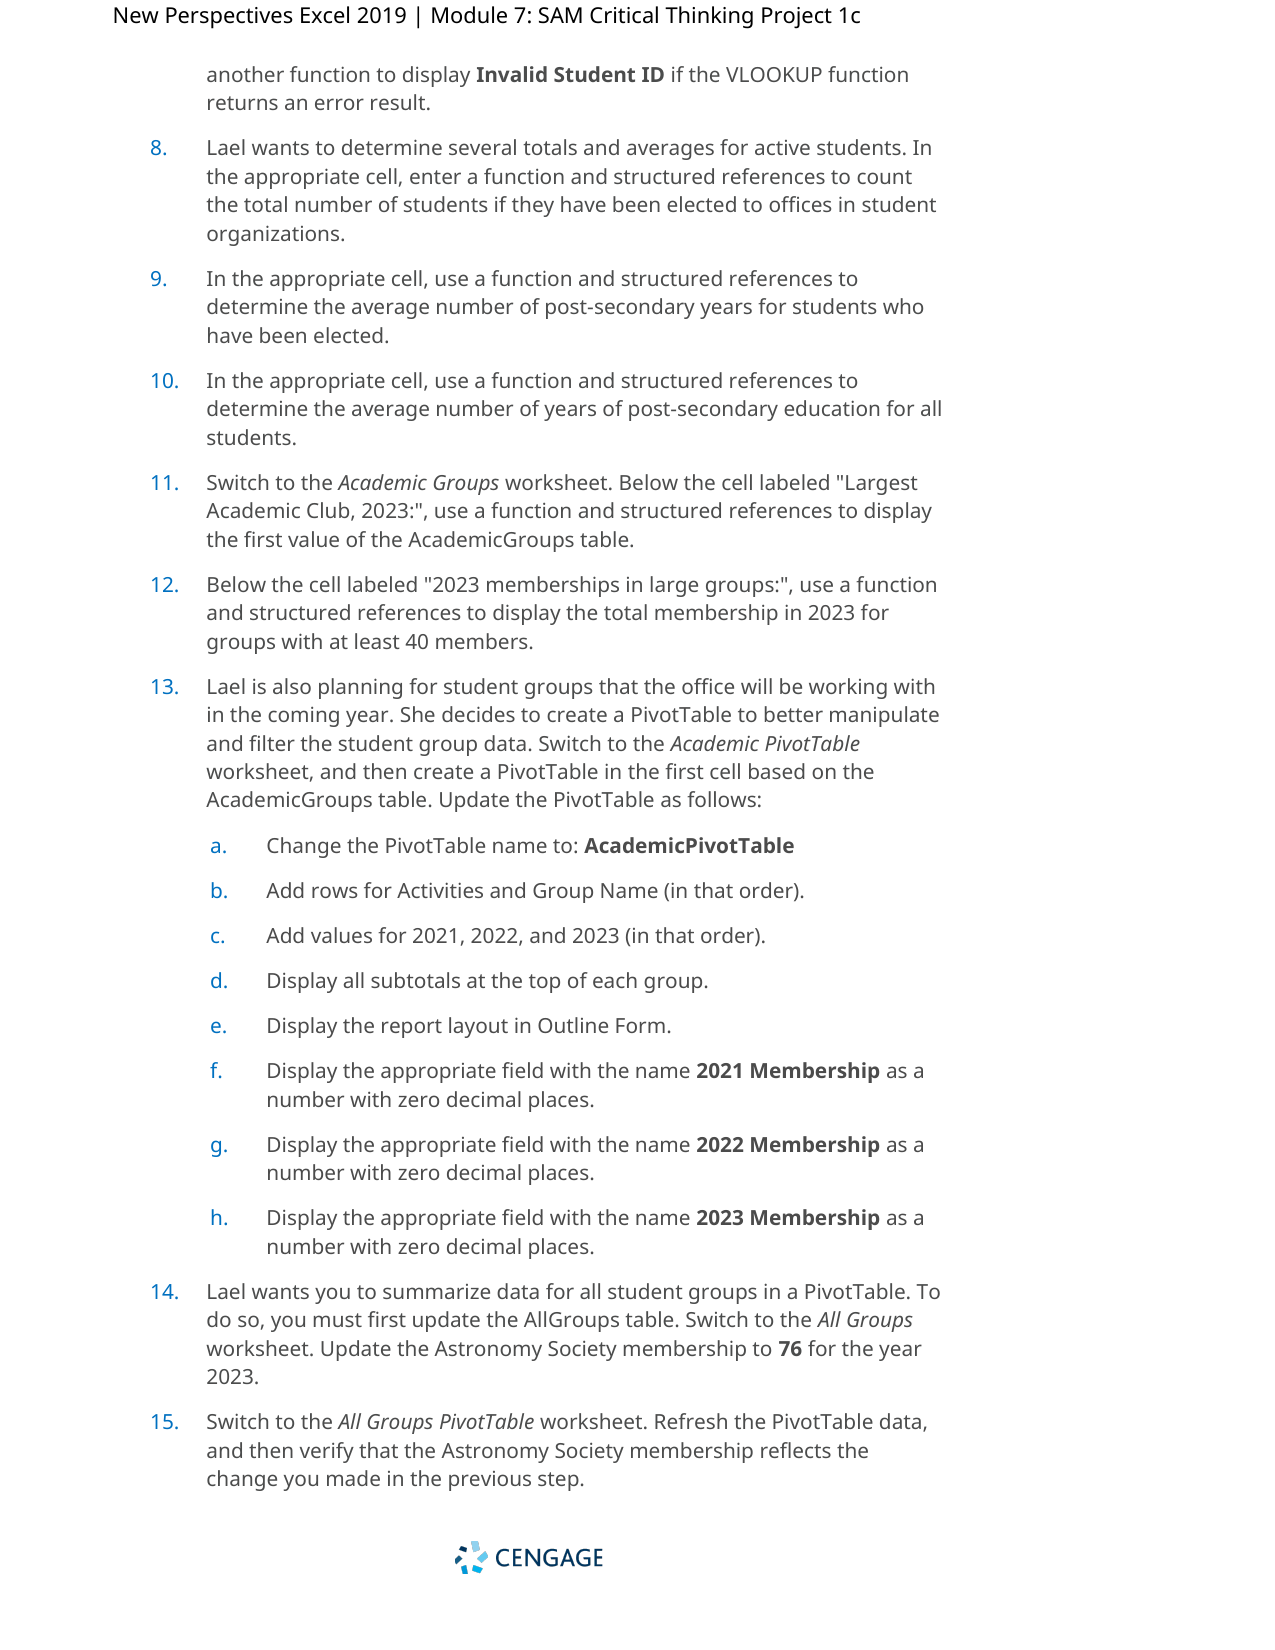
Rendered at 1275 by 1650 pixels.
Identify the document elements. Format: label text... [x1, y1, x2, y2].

text Lael is also planning for student groups that the office will be working with in the coming year. She decides to create a PivotTable to better manipulate and filter the student group data. Switch to the Academic PivotTable worksheet, and then create a PivotTable in the first cell based on the AcademicGroups table. Update the PivotTable as follows: [150, 672, 945, 814]
text Display the appropriate field with the name 2021 Membership as a number with zero decimal places. [210, 1056, 945, 1113]
text In the appropriate cell, use a function and structured references to determine the average number of years of post-secondary education for all students. [150, 366, 945, 451]
text Display the report layout in Outline Form. [210, 1011, 945, 1039]
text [150, 60, 945, 117]
text Add values for 2021, 2022, and 2023 (in that order). [210, 921, 945, 949]
text Change the PivotTable name to: AcademicPivotTable [210, 831, 945, 859]
picture [455, 1541, 603, 1574]
text In the appropriate cell, use a function and structured references to determine the average number of post-secondary years for students who have been elected. [150, 264, 945, 349]
text Add rows for Activities and Group Name (in that order). [210, 876, 945, 904]
text Switch to the All Groups PivotTable worksheet. Refresh the PivotTable data, and then verify that the Astronomy Society membership reflects the change you made in the previous step. [150, 1407, 945, 1493]
text Lael wants you to summarize data for all student groups in a PivotTable. To do so, you must first update the AllGroups table. Switch to the All Groups worksheet. Update the Astronomy Society membership to 76 for the year 2023. [150, 1277, 945, 1391]
text Display the appropriate field with the name 2023 Membership as a number with zero decimal places. [210, 1203, 945, 1260]
text Below the cell labeled "2023 memberships in large groups:", use a function and structured references to display the total membership in 2023 for groups with at least 40 members. [150, 570, 945, 655]
text Switch to the Academic Groups worksheet. Below the cell labeled "Largest Academic Club, 2023:", use a function and structured references to display the first value of the AcademicGroups table. [150, 468, 945, 553]
text Display all subtotals at the top of each group. [210, 966, 945, 994]
text Lael wants to determine several totals and averages for active students. In the appropriate cell, enter a function and structured references to count the total number of students if they have been elected to offices in student organizations. [150, 133, 945, 247]
text Display the appropriate field with the name 2022 Membership as a number with zero decimal places. [210, 1130, 945, 1187]
